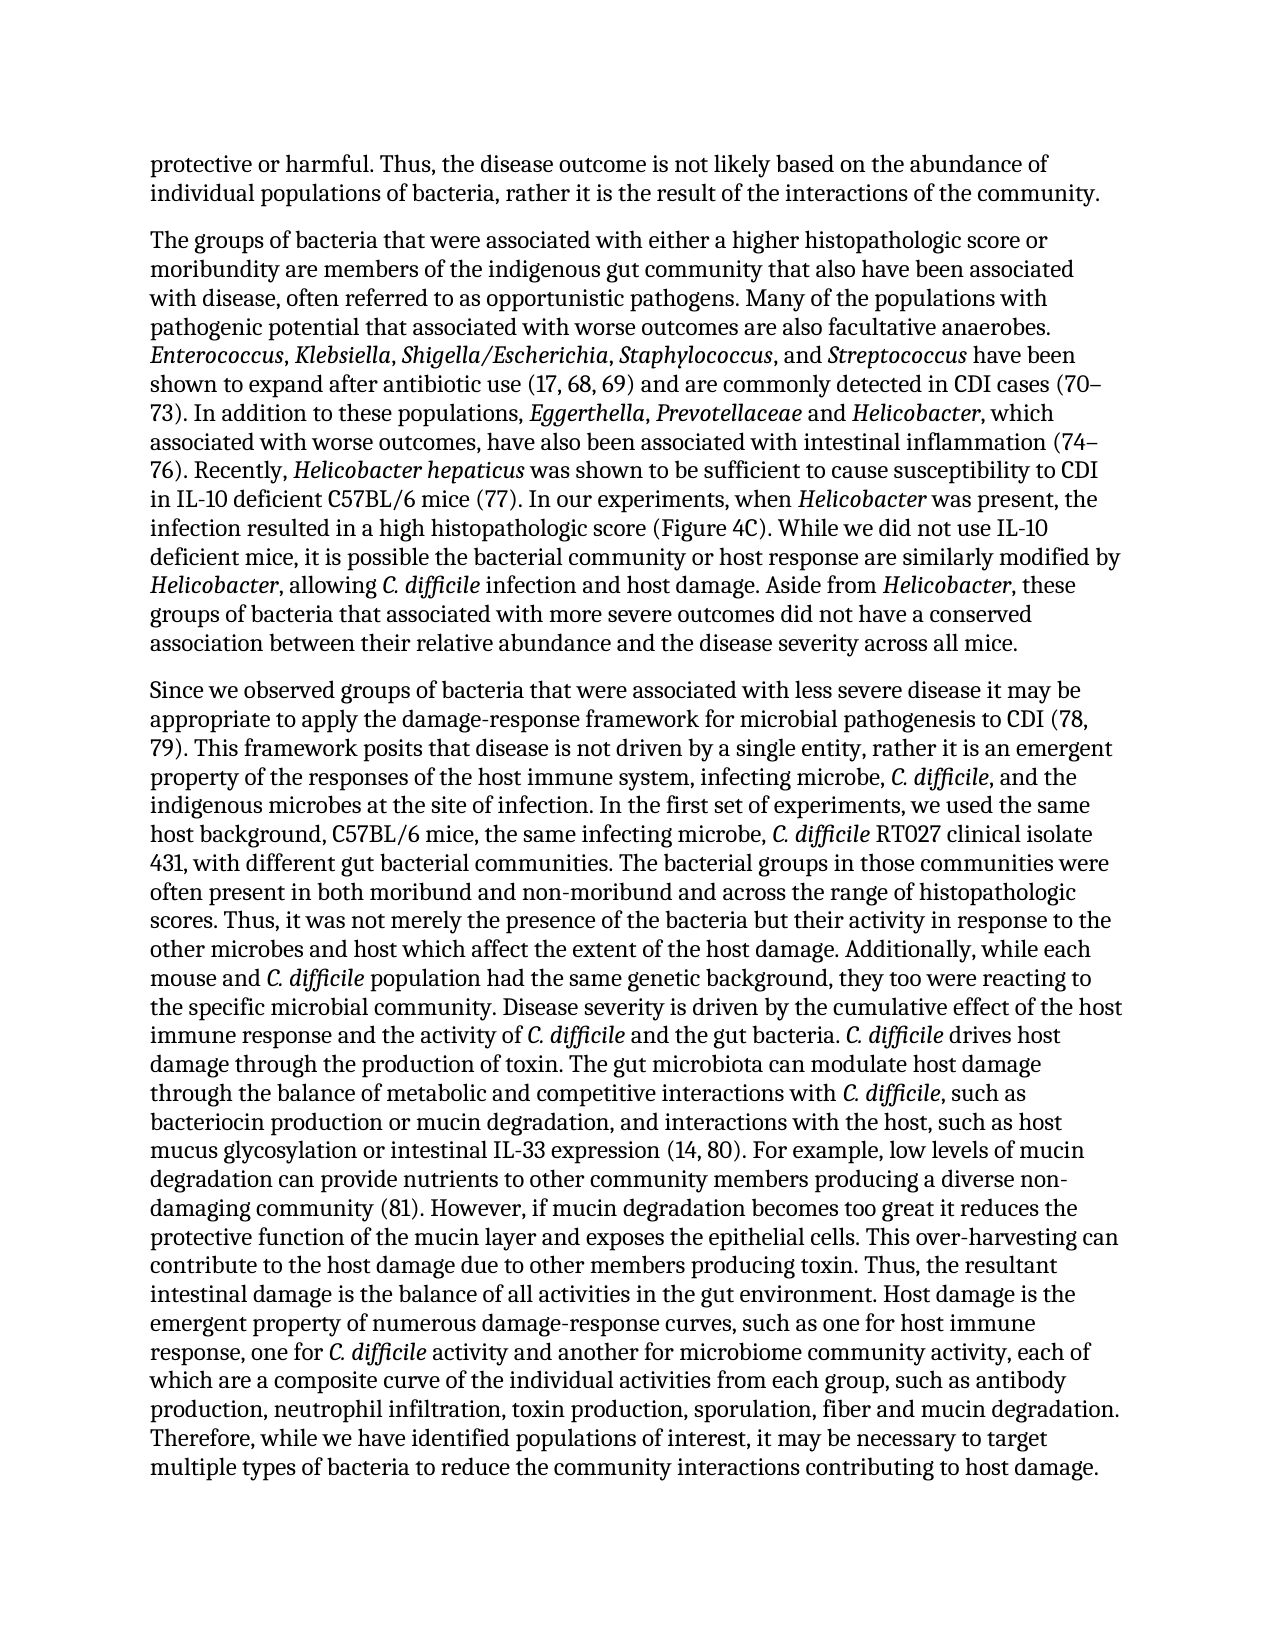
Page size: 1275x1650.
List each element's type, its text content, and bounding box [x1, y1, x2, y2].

text Since we observed groups of bacteria that were associated with less severe disease it may be appropriate to apply the damage-response framework for microbial pathogenesis to CDI (78, 79). This framework posits that disease is not driven by a single entity, rather it is an emergent property of the responses of the host immune system, infecting microbe, C. difficile, and the indigenous microbes at the site of infection. In the first set of experiments, we used the same host background, C57BL/6 mice, the same infecting microbe, C. difficile RT027 clinical isolate 431, with different gut bacterial communities. The bacterial groups in those communities were often present in both moribund and non-moribund and across the range of histopathologic scores. Thus, it was not merely the presence of the bacteria but their activity in response to the other microbes and host which affect the extent of the host damage. Additionally, while each mouse and C. difficile population had the same genetic background, they too were reacting to the specific microbial community. Disease severity is driven by the cumulative effect of the host immune response and the activity of C. difficile and the gut bacteria. C. difficile drives host damage through the production of toxin. The gut microbiota can modulate host damage through the balance of metabolic and competitive interactions with C. difficile, such as bacteriocin production or mucin degradation, and interactions with the host, such as host mucus glycosylation or intestinal IL-33 expression (14, 80). For example, low levels of mucin degradation can provide nutrients to other community members producing a diverse non-damaging community (81). However, if mucin degradation becomes too great it reduces the protective function of the mucin layer and exposes the epithelial cells. This over-harvesting can contribute to the host damage due to other members producing toxin. Thus, the resultant intestinal damage is the balance of all activities in the gut environment. Host damage is the emergent property of numerous damage-response curves, such as one for host immune response, one for C. difficile activity and another for microbiome community activity, each of which are a composite curve of the individual activities from each group, such as antibody production, neutrophil infiltration, toxin production, sporulation, fiber and mucin degradation. Therefore, while we have identified populations of interest, it may be necessary to target multiple types of bacteria to reduce the community interactions contributing to host damage. [150, 676, 1125, 1481]
text The groups of bacteria that were associated with either a higher histopathologic score or moribundity are members of the indigenous gut community that also have been associated with disease, often referred to as opportunistic pathogens. Many of the populations with pathogenic potential that associated with worse outcomes are also facultative anaerobes. Enterococcus, Klebsiella, Shigella/Escherichia, Staphylococcus, and Streptococcus have been shown to expand after antibiotic use (17, 68, 69) and are commonly detected in CDI cases (70–73). In addition to these populations, Eggerthella, Prevotellaceae and Helicobacter, which associated with worse outcomes, have also been associated with intestinal inflammation (74–76). Recently, Helicobacter hepaticus was shown to be sufficient to cause susceptibility to CDI in IL-10 deficient C57BL/6 mice (77). In our experiments, when Helicobacter was present, the infection resulted in a high histopathologic score (Figure 4C). While we did not use IL-10 deficient mice, it is possible the bacterial community or host response are similarly modified by Helicobacter, allowing C. difficile infection and host damage. Aside from Helicobacter, these groups of bacteria that associated with more severe outcomes did not have a conserved association between their relative abundance and the disease severity across all mice. [150, 226, 1125, 657]
